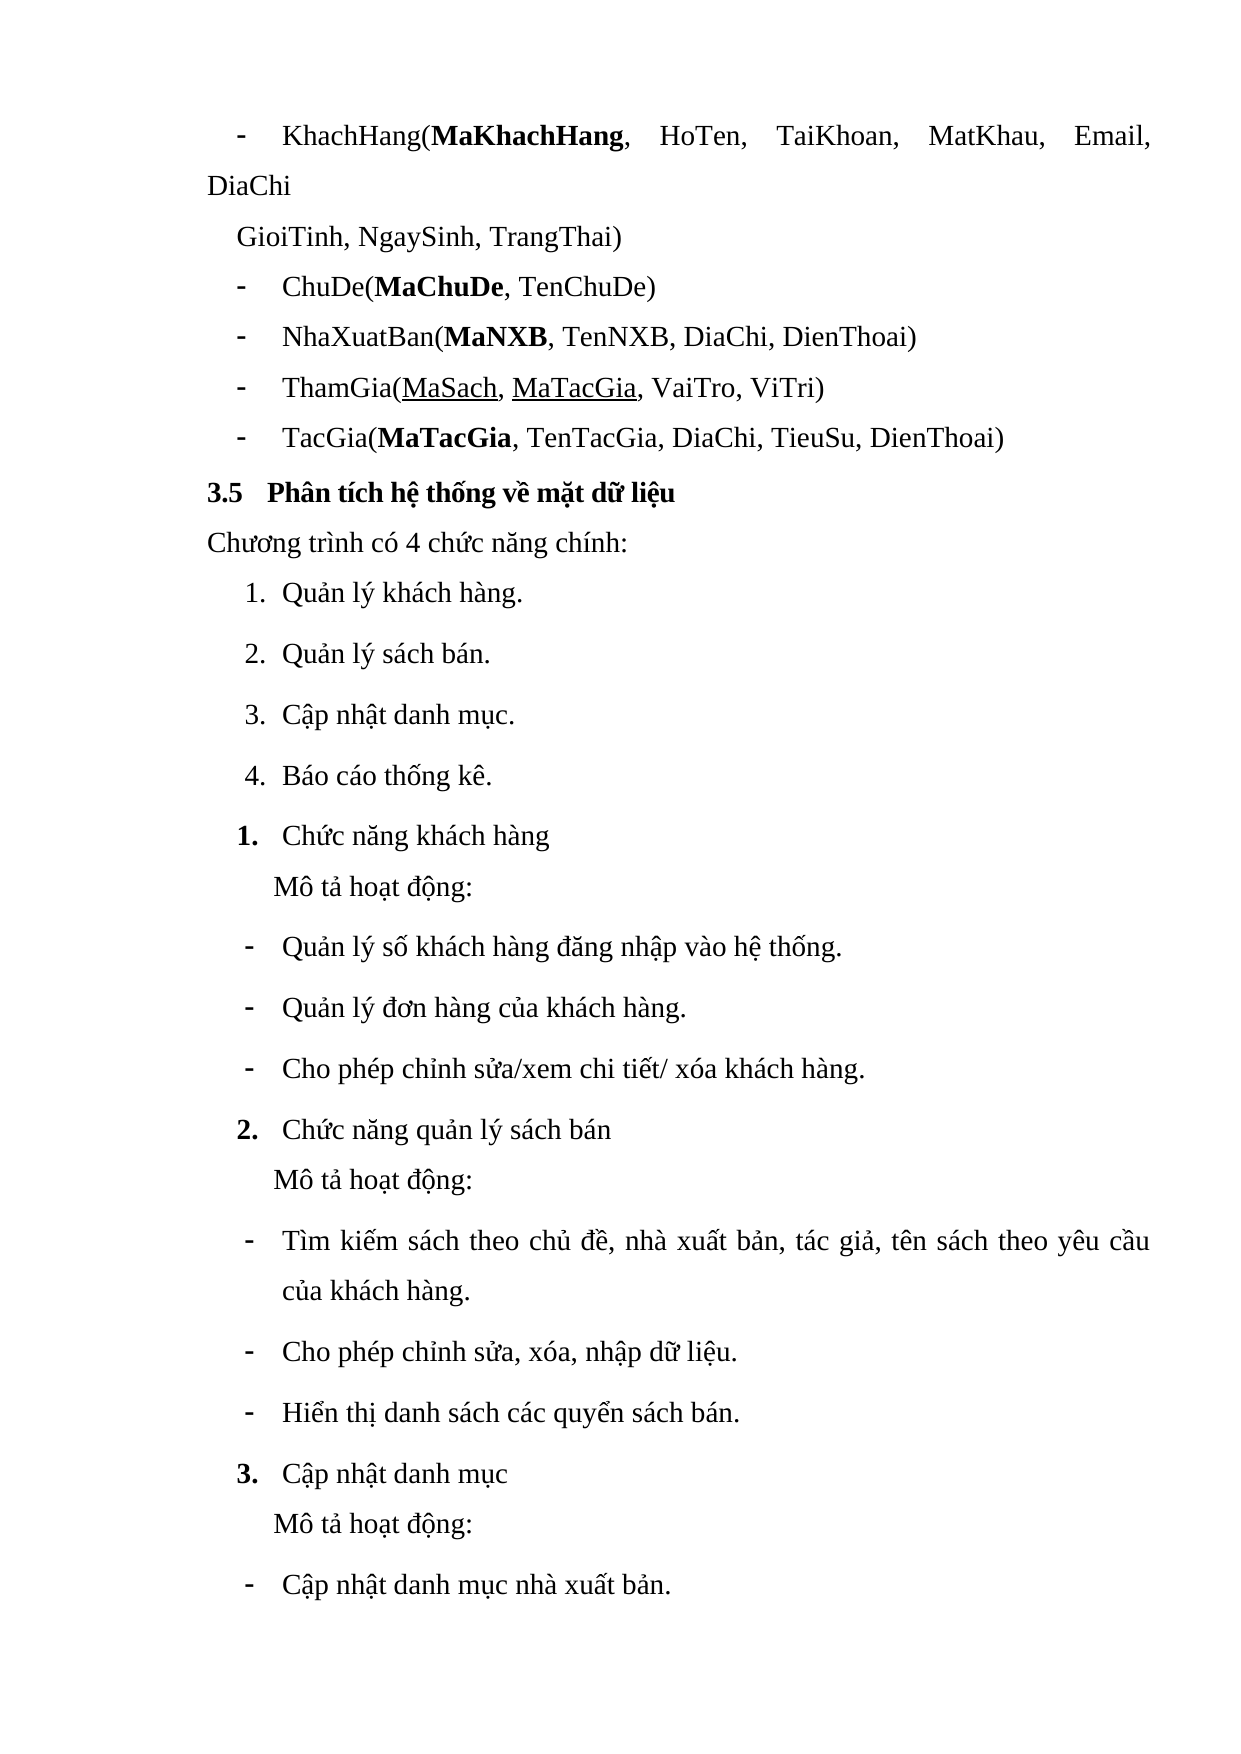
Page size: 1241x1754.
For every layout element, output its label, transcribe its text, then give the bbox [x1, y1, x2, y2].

list Hiển thị danh sách các quyển sách bán. [244, 1395, 1152, 1429]
text Mô tả hoạt động: [207, 1162, 1152, 1196]
list Cho phép chỉnh sửa, xóa, nhập dữ liệu. [244, 1334, 1152, 1368]
list ThamGia(MaSach, MaTacGia, VaiTro, ViTri) [207, 370, 1152, 404]
list Quản lý khách hàng. [244, 576, 1152, 609]
list Cập nhật danh mục [207, 1456, 1152, 1489]
list NhaXuatBan(MaNXB, TenNXB, DiaChi, DienThoai) [207, 319, 1152, 353]
list Cho phép chỉnh sửa/xem chi tiết/ xóa khách hàng. [244, 1051, 1152, 1085]
text Mô tả hoạt động: [207, 1506, 1152, 1540]
list Tìm kiếm sách theo chủ đề, nhà xuất bản, tác giả, tên sách theo yêu cầu của khách hàng. [244, 1223, 1152, 1307]
text Chương trình có 4 chức năng chính: [207, 525, 1152, 559]
list Cập nhật danh mục. [244, 697, 1152, 731]
text GioiTinh, NgaySinh, TrangThai) [236, 219, 1152, 252]
list ChuDe(MaChuDe, TenChuDe) [207, 269, 1152, 303]
text Mô tả hoạt động: [207, 869, 1152, 902]
subtitle Phân tích hệ thống về mặt dữ liệu [207, 475, 1152, 508]
list Chức năng khách hàng [207, 818, 1152, 852]
list Chức năng quản lý sách bán [207, 1112, 1152, 1146]
list TacGia(MaTacGia, TenTacGia, DiaChi, TieuSu, DienThoai) [207, 420, 1152, 454]
list Quản lý đơn hàng của khách hàng. [244, 990, 1152, 1024]
list Quản lý số khách hàng đăng nhập vào hệ thống. [244, 929, 1152, 963]
list Báo cáo thống kê. [244, 758, 1152, 791]
list Quản lý sách bán. [244, 636, 1152, 670]
list Cập nhật danh mục nhà xuất bản. [244, 1567, 1152, 1601]
list KhachHang(MaKhachHang, HoTen, TaiKhoan, MatKhau, Email, DiaChi [207, 118, 1152, 202]
